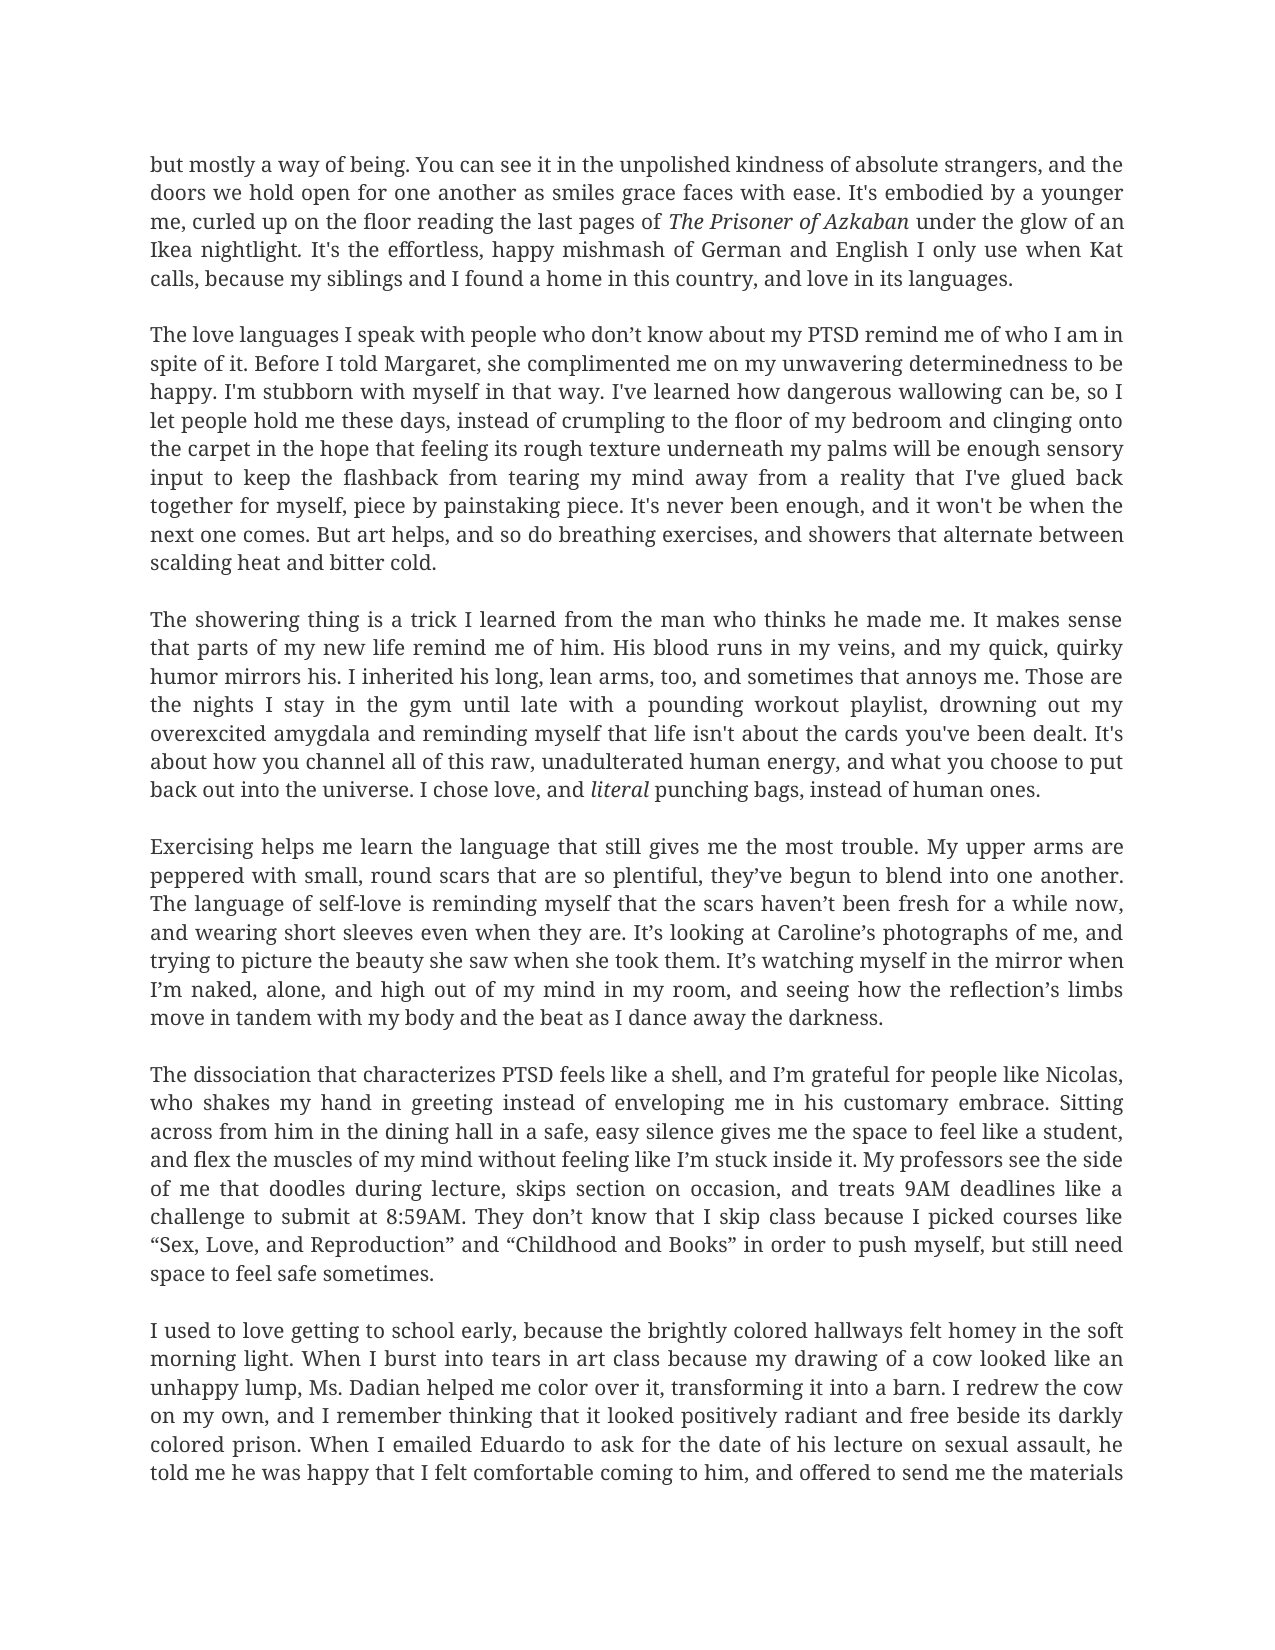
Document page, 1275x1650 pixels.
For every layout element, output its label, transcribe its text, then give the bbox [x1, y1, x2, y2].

text Exercising helps me learn the language that still gives me the most trouble. My upper arms are peppered with small, round scars that are so plentiful, they’ve begun to blend into one another. The language of self-love is reminding myself that the scars haven’t been fresh for a while now, and wearing short sleeves even when they are. It’s looking at Caroline’s photographs of me, and trying to picture the beauty she saw when she took them. It’s watching myself in the mirror when I’m naked, alone, and high out of my mind in my room, and seeing how the reflection’s limbs move in tandem with my body and the beat as I dance away the darkness. [150, 832, 1125, 1032]
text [150, 150, 1125, 292]
text The love languages I speak with people who don’t know about my PTSD remind me of who I am in spite of it. Before I told Margaret, she complimented me on my unwavering determinedness to be happy. I'm stubborn with myself in that way. I've learned how dangerous wallowing can be, so I let people hold me these days, instead of crumpling to the floor of my bedroom and clinging onto the carpet in the hope that feeling its rough texture underneath my palms will be enough sensory input to keep the flashback from tearing my mind away from a reality that I've glued back together for myself, piece by painstaking piece. It's never been enough, and it won't be when the next one comes. But art helps, and so do breathing exercises, and showers that alternate between scalding heat and bitter cold. [150, 321, 1125, 577]
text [150, 1316, 1125, 1487]
text The dissociation that characterizes PTSD feels like a shell, and I’m grateful for people like Nicolas, who shakes my hand in greeting instead of enveloping me in his customary embrace. Sitting across from him in the dining hall in a safe, easy silence gives me the space to feel like a student, and flex the muscles of my mind without feeling like I’m stuck inside it. My professors see the side of me that doodles during lecture, skips section on occasion, and treats 9AM deadlines like a challenge to submit at 8:59AM. They don’t know that I skip class because I picked courses like “Sex, Love, and Reproduction” and “Childhood and Books” in order to push myself, but still need space to feel safe sometimes. [150, 1060, 1125, 1287]
text The showering thing is a trick I learned from the man who thinks he made me. It makes sense that parts of my new life remind me of him. His blood runs in my veins, and my quick, quirky humor mirrors his. I inherited his long, lean arms, too, and sometimes that annoys me. Those are the nights I stay in the gym until late with a pounding workout playlist, drowning out my overexcited amygdala and reminding myself that life isn't about the cards you've been dealt. It's about how you channel all of this raw, unadulterated human energy, and what you choose to put back out into the universe. I chose love, and literal punching bags, instead of human ones. [150, 605, 1125, 804]
